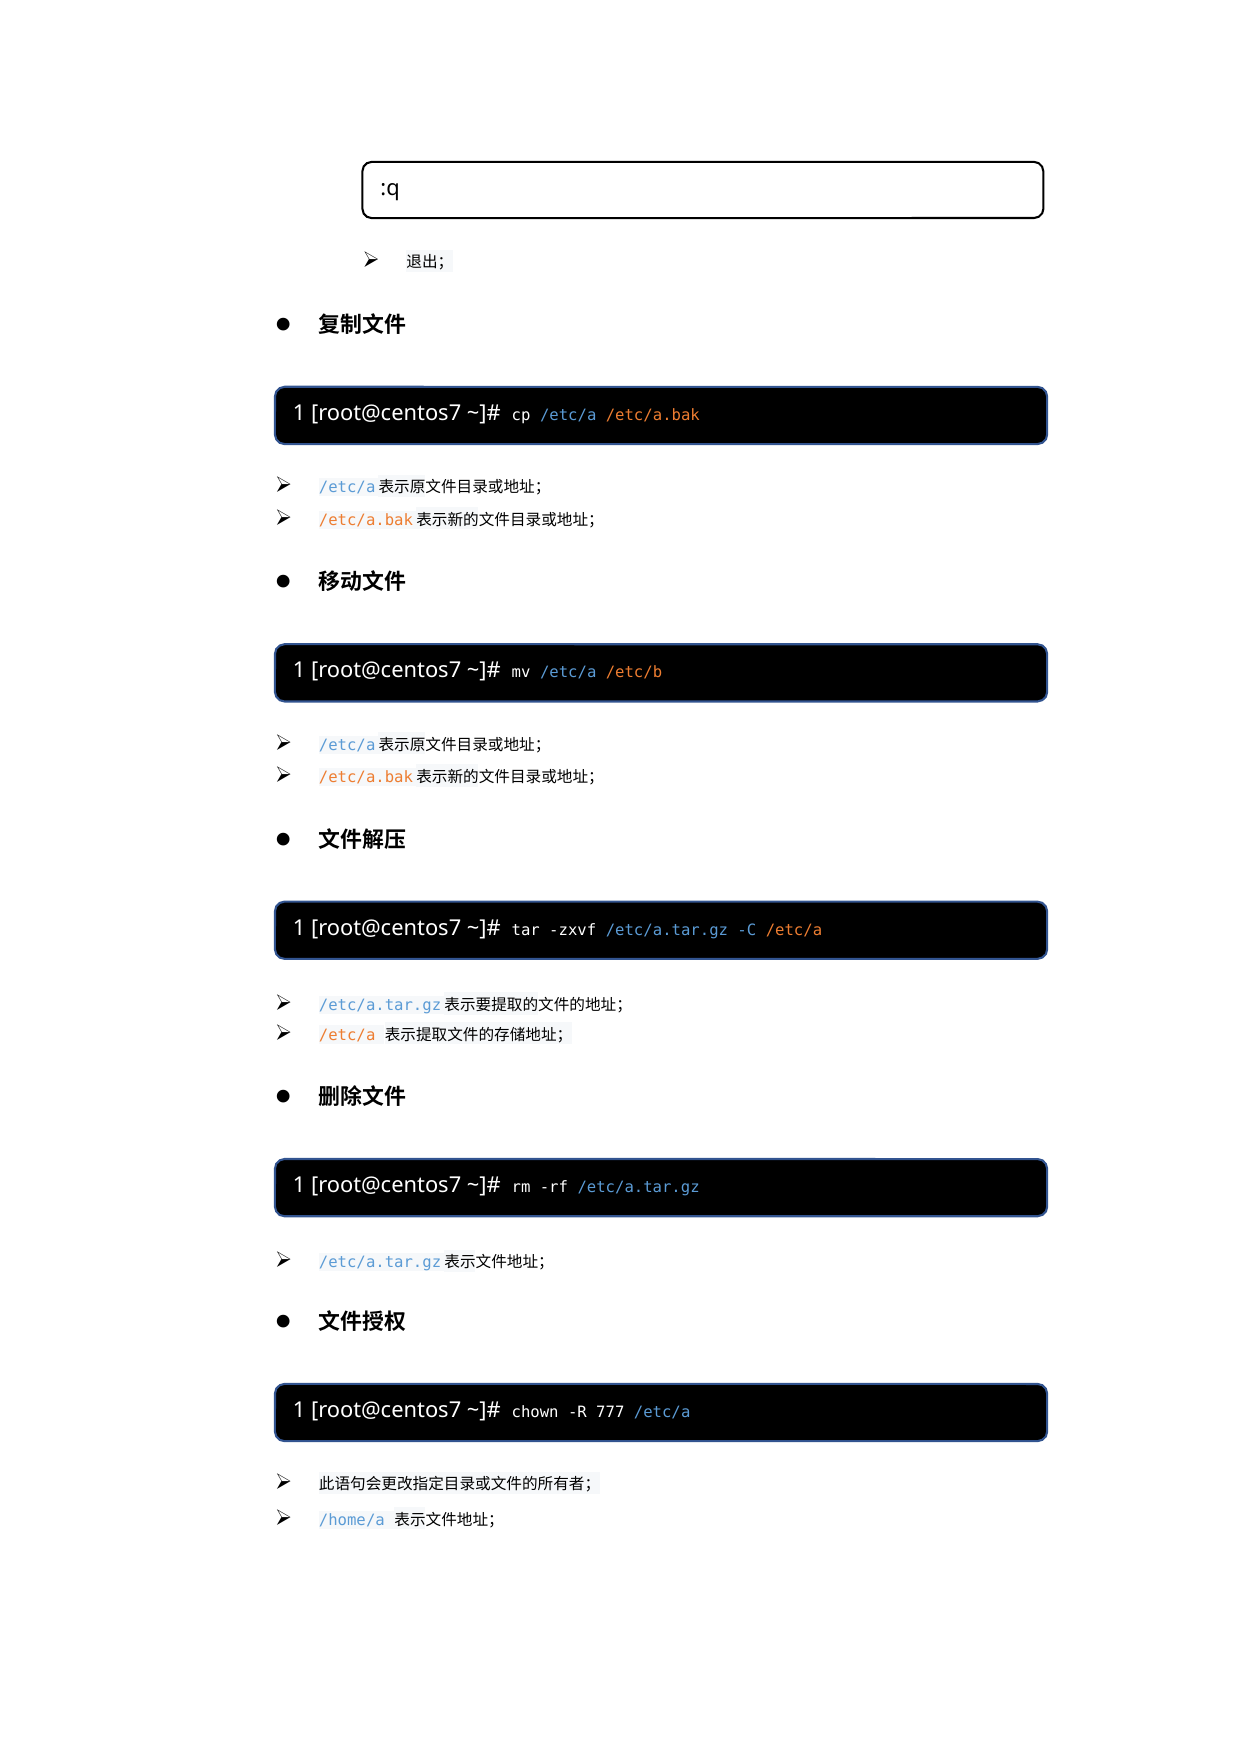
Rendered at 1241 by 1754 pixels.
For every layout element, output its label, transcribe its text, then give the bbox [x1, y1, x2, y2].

list /etc/a.tar.gz表示要提取的文件的地址； [275, 984, 1053, 1017]
list /etc/a.bak表示新的文件目录或地址； [275, 759, 1053, 792]
subtitle 文件授权 [275, 1303, 1053, 1336]
list 此语句会更改指定目录或文件的所有者； [275, 1467, 1053, 1499]
list /etc/a.tar.gz表示文件地址； [275, 1242, 1053, 1274]
subtitle 移动文件 [275, 564, 1053, 596]
list 退出； [362, 245, 1053, 277]
subtitle 复制文件 [275, 306, 1053, 339]
list /etc/a表示原文件目录或地址； [275, 470, 1053, 502]
list /etc/a.bak表示新的文件目录或地址； [275, 502, 1053, 535]
list /etc/a 表示提取文件的存储地址； [275, 1017, 1053, 1049]
list /etc/a表示原文件目录或地址； [275, 727, 1053, 759]
list /home/a 表示文件地址； [275, 1499, 1053, 1532]
subtitle 文件解压 [275, 821, 1053, 854]
subtitle 删除文件 [275, 1079, 1053, 1111]
